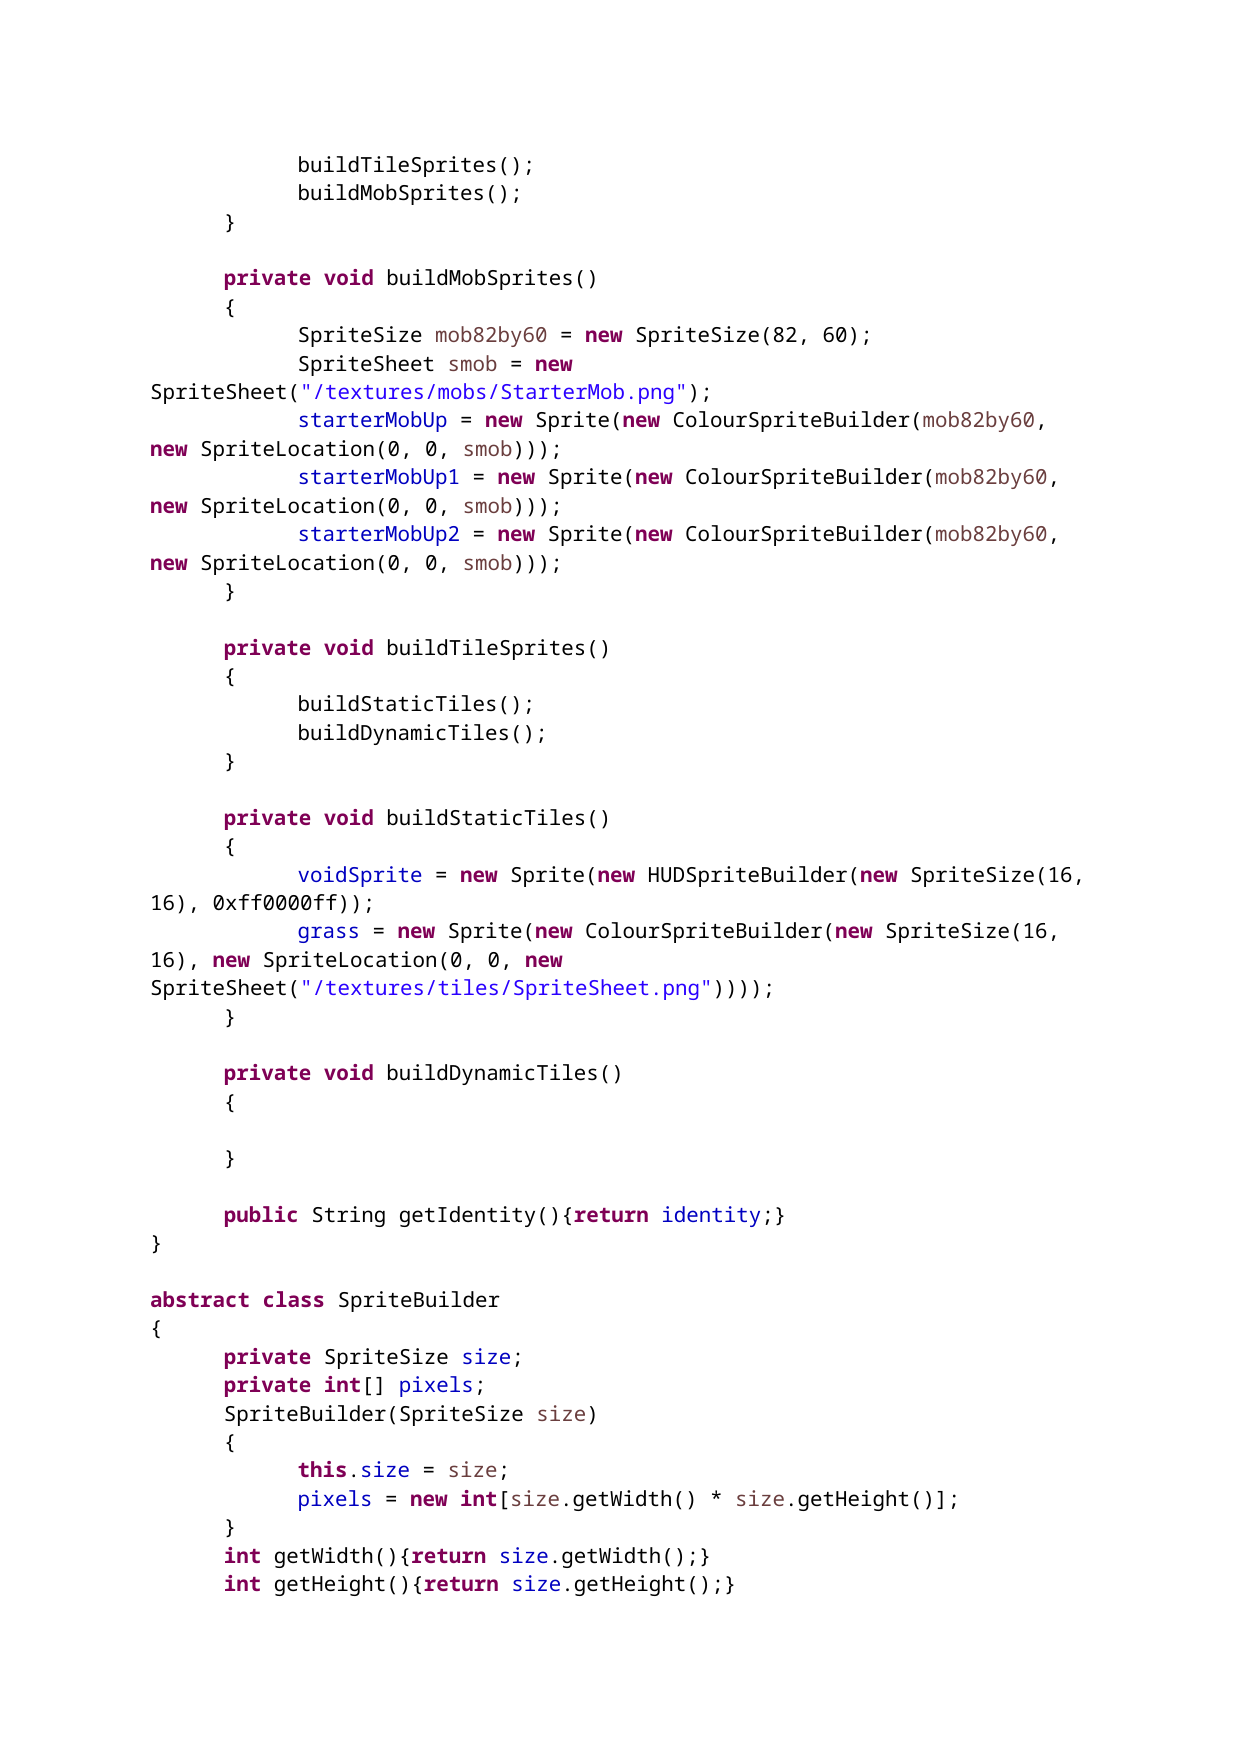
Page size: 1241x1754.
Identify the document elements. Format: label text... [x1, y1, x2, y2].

text SpriteSize mob82by60 = new SpriteSize(82, 60); [150, 320, 1090, 349]
text buildTileSprites(); [150, 150, 1090, 178]
text { [150, 1087, 1090, 1115]
text { [150, 661, 1090, 689]
text voidSprite = new Sprite(new HUDSpriteBuilder(new SpriteSize(16, 16), 0xff0000ff)); [150, 860, 1090, 917]
text private SpriteSize size; [150, 1342, 1090, 1370]
text } [150, 1002, 1090, 1030]
text } [150, 576, 1090, 604]
text int getHeight(){return size.getHeight();} [150, 1569, 1090, 1598]
text this.size = size; [150, 1456, 1090, 1484]
text SpriteSheet smob = new SpriteSheet("/textures/mobs/StarterMob.png"); [150, 349, 1090, 406]
text int getWidth(){return size.getWidth();} [150, 1541, 1090, 1569]
text { [150, 1427, 1090, 1456]
text buildDynamicTiles(); [150, 718, 1090, 746]
text } [150, 207, 1090, 235]
text grass = new Sprite(new ColourSpriteBuilder(new SpriteSize(16, 16), new SpriteLocation(0, 0, new SpriteSheet("/textures/tiles/SpriteSheet.png")))); [150, 917, 1090, 1002]
text private int[] pixels; [150, 1370, 1090, 1399]
text private void buildDynamicTiles() [150, 1058, 1090, 1087]
text private void buildStaticTiles() [150, 803, 1090, 831]
text } [150, 746, 1090, 775]
text buildStaticTiles(); [150, 689, 1090, 718]
text private void buildMobSprites() [150, 263, 1090, 292]
text starterMobUp = new Sprite(new ColourSpriteBuilder(mob82by60, new SpriteLocation(0, 0, smob))); [150, 406, 1090, 462]
text private void buildTileSprites() [150, 633, 1090, 661]
text abstract class SpriteBuilder [150, 1285, 1090, 1313]
text pixels = new int[size.getWidth() * size.getHeight()]; [150, 1484, 1090, 1512]
text { [150, 831, 1090, 860]
text } [150, 1228, 1090, 1257]
text } [150, 1143, 1090, 1172]
text } [150, 1512, 1090, 1541]
text { [150, 1313, 1090, 1342]
text starterMobUp2 = new Sprite(new ColourSpriteBuilder(mob82by60, new SpriteLocation(0, 0, smob))); [150, 519, 1090, 576]
text SpriteBuilder(SpriteSize size) [150, 1399, 1090, 1427]
text { [150, 292, 1090, 320]
text buildMobSprites(); [150, 178, 1090, 207]
text starterMobUp1 = new Sprite(new ColourSpriteBuilder(mob82by60, new SpriteLocation(0, 0, smob))); [150, 462, 1090, 519]
text public String getIdentity(){return identity;} [150, 1200, 1090, 1228]
